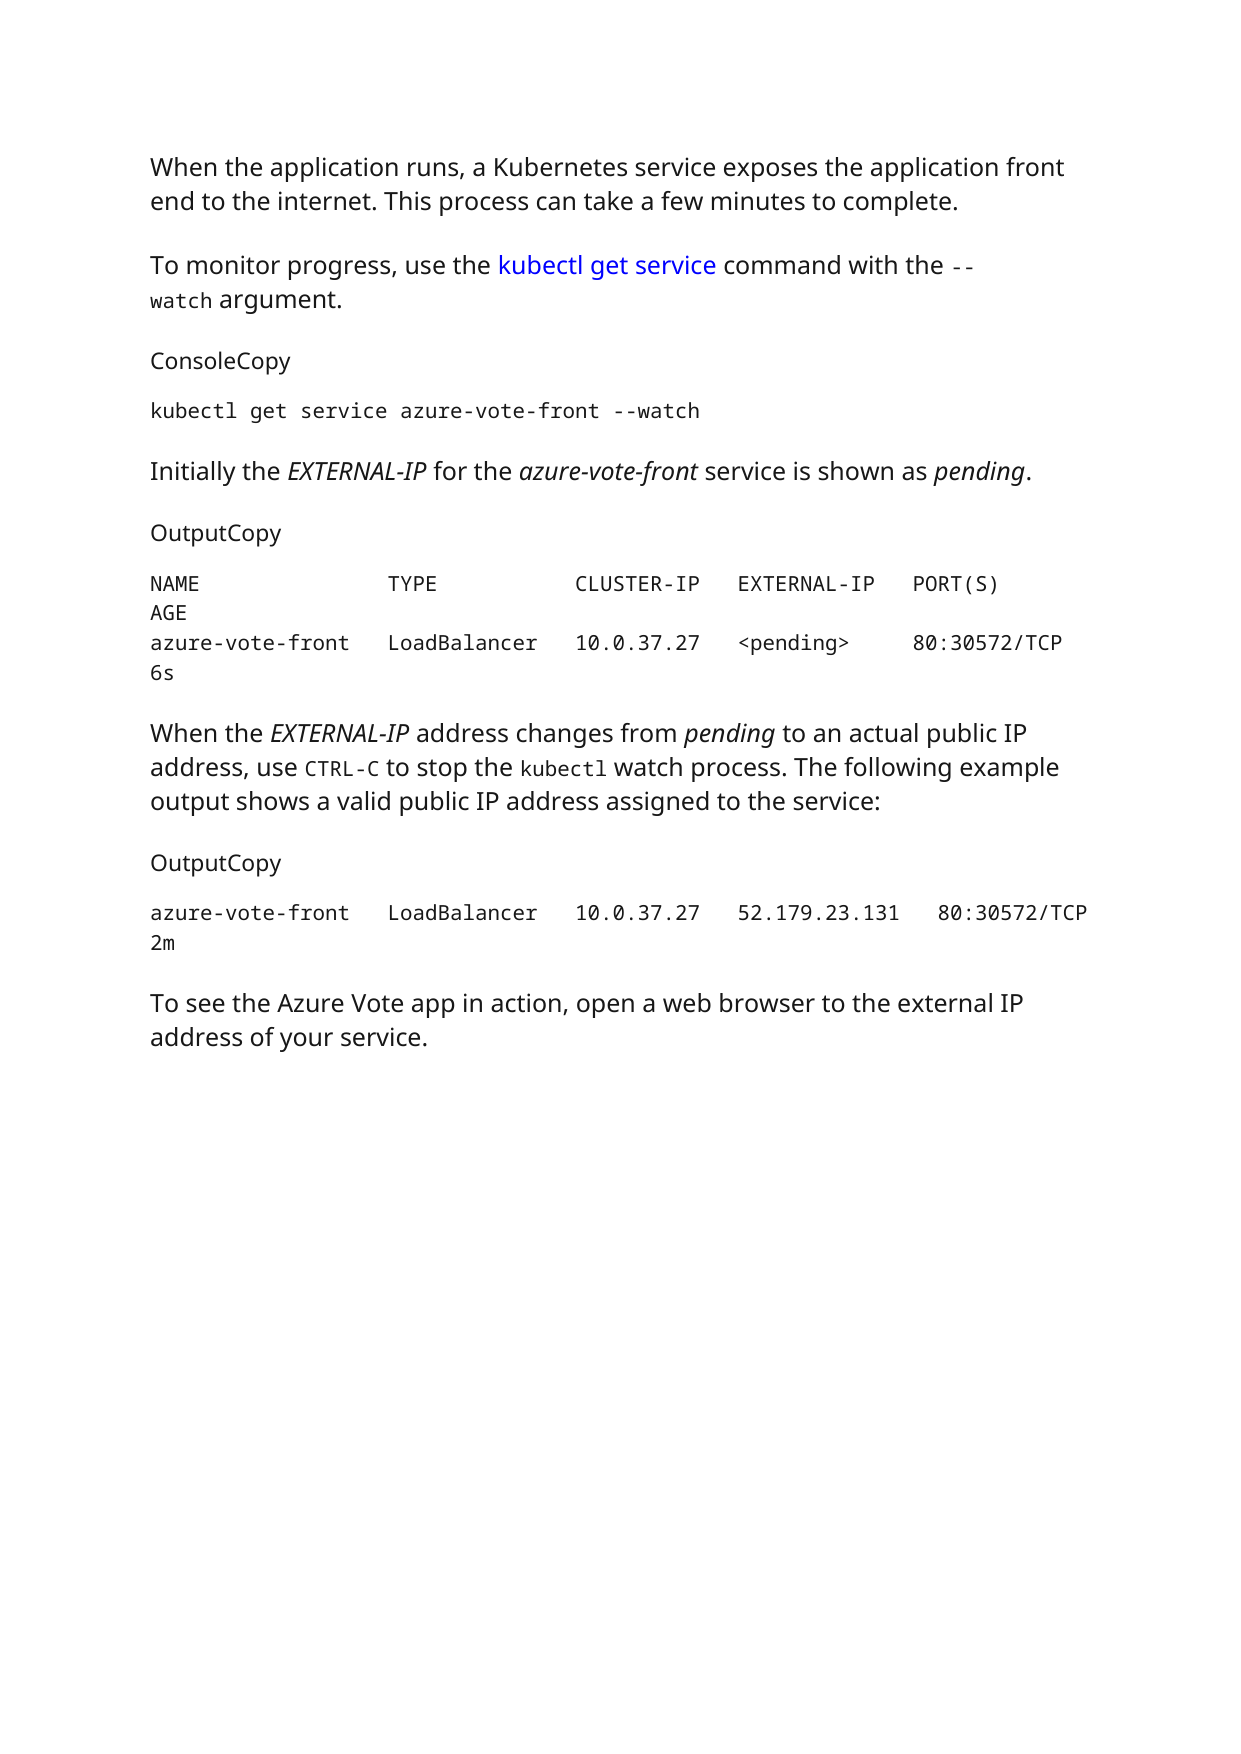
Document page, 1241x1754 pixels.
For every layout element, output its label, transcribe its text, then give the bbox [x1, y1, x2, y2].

text kubectl get service azure-vote-front --watch [150, 395, 1090, 425]
text To see the Azure Vote app in action, open a web browser to the external IP address of your service. [150, 986, 1090, 1054]
text NAME TYPE CLUSTER-IP EXTERNAL-IP PORT(S) AGE [150, 567, 1090, 627]
text When the EXTERNAL-IP address changes from pending to an actual public IP address, use CTRL-C to stop the kubectl watch process. The following example output shows a valid public IP address assigned to the service: [150, 715, 1090, 818]
text Initially the EXTERNAL-IP for the azure-vote-front service is shown as pending. [150, 454, 1090, 488]
text When the application runs, a Kubernetes service exposes the application front end to the internet. This process can take a few minutes to complete. [150, 150, 1090, 218]
text OutputCopy [150, 517, 1090, 548]
text OutputCopy [150, 847, 1090, 878]
text ConsoleCopy [150, 344, 1090, 376]
text azure-vote-front LoadBalancer 10.0.37.27 <pending> 80:30572/TCP 6s [150, 627, 1090, 686]
text To monitor progress, use the kubectl get service command with the --watch argument. [150, 247, 1090, 315]
text azure-vote-front LoadBalancer 10.0.37.27 52.179.23.131 80:30572/TCP 2m [150, 897, 1090, 957]
